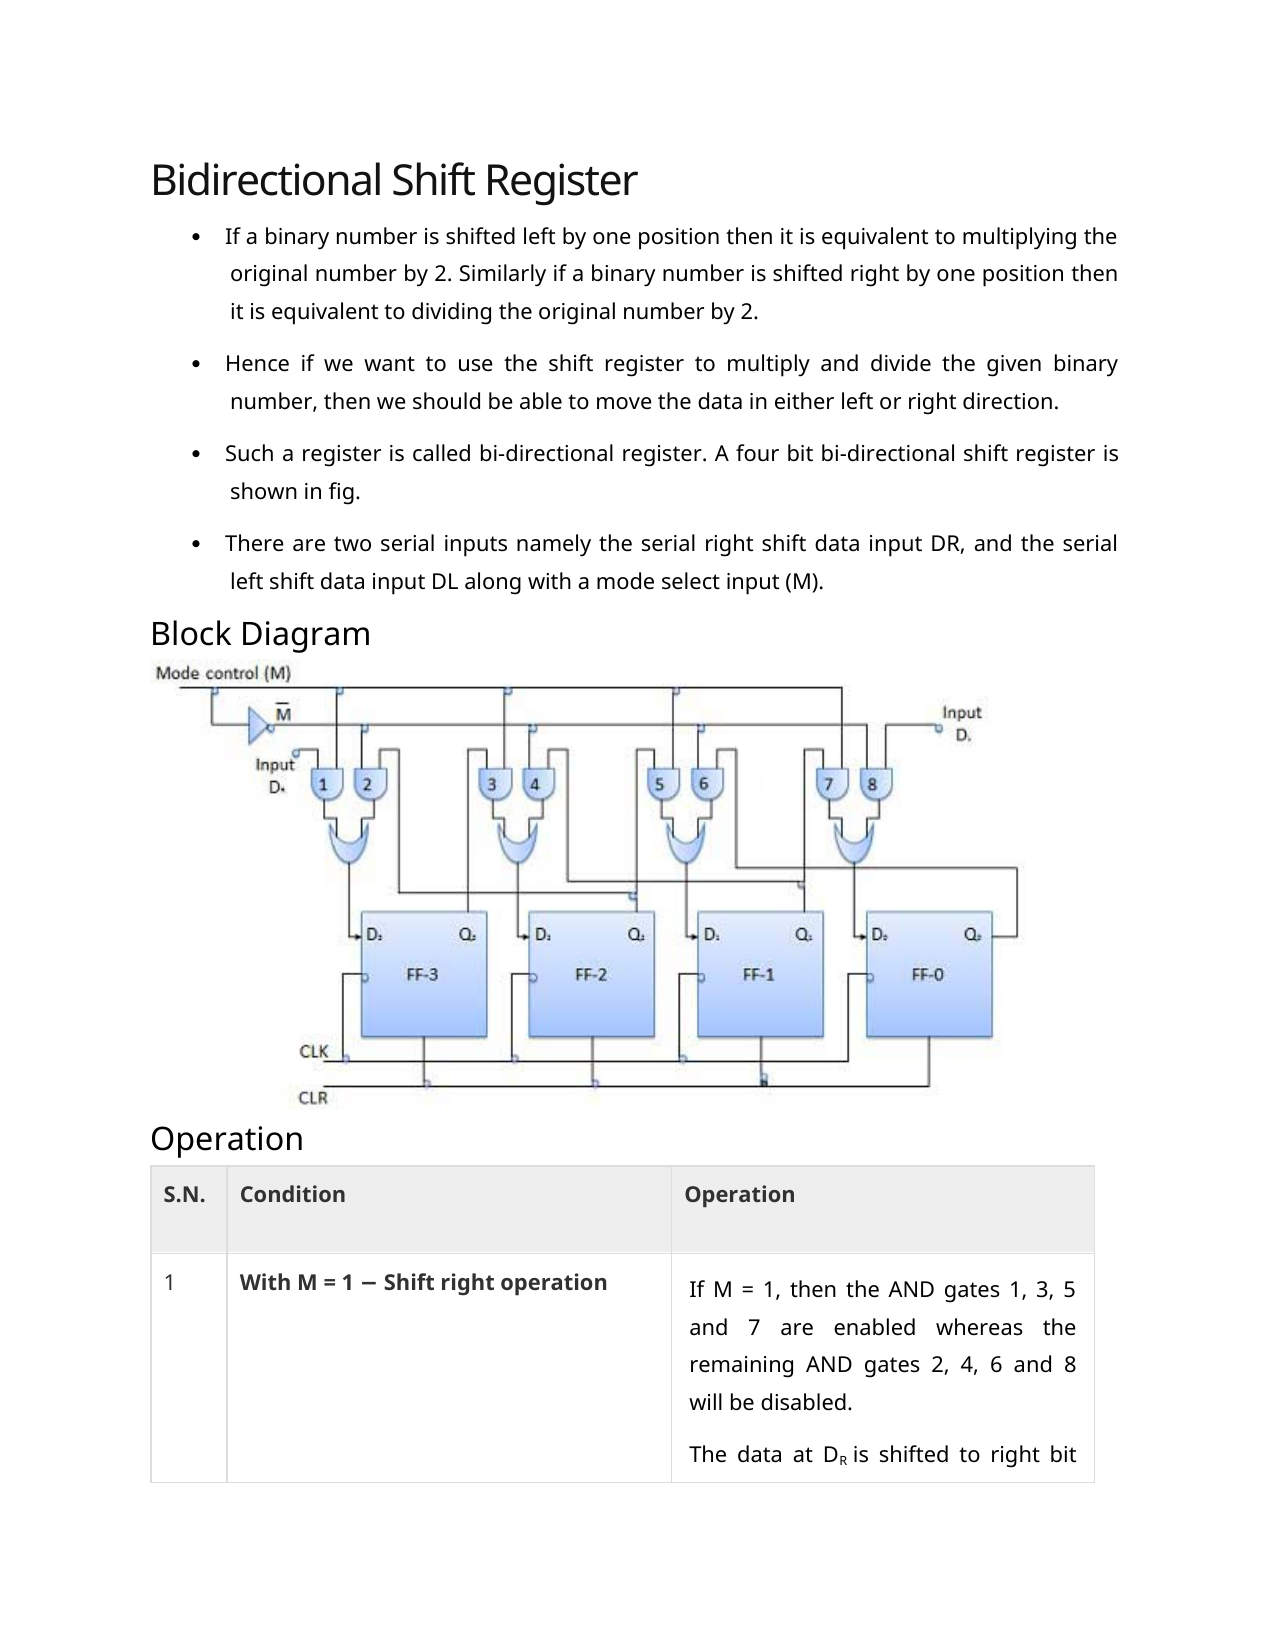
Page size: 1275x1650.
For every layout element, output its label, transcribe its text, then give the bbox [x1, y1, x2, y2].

list If a binary number is shifted left by one position then it is equivalent to multiplying the original number by 2. Similarly if a binary number is shifted right by one position then it is equivalent to dividing the original number by 2. [192, 213, 1120, 326]
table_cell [228, 1254, 671, 1482]
list Such a register is called bi-directional register. A four bit bi-directional shift register is shown in fig. [192, 431, 1120, 506]
table_cell 1 [152, 1254, 226, 1482]
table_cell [672, 1254, 1094, 1482]
table_header S.N. [152, 1167, 226, 1252]
table_header Operation [672, 1167, 1094, 1252]
list There are two serial inputs namely the serial right shift data input DR, and the serial left shift data input DL along with a mode select input (M). [192, 521, 1120, 596]
text Operation [150, 1116, 1120, 1160]
list Hence if we want to use the shift register to multiply and divide the given binary number, then we should be able to move the data in either left or right direction. [192, 341, 1120, 416]
picture [150, 659, 1025, 1111]
table_header Condition [228, 1167, 671, 1252]
text Bidirectional Shift Register [150, 150, 1120, 208]
text Block Diagram [150, 611, 1120, 655]
